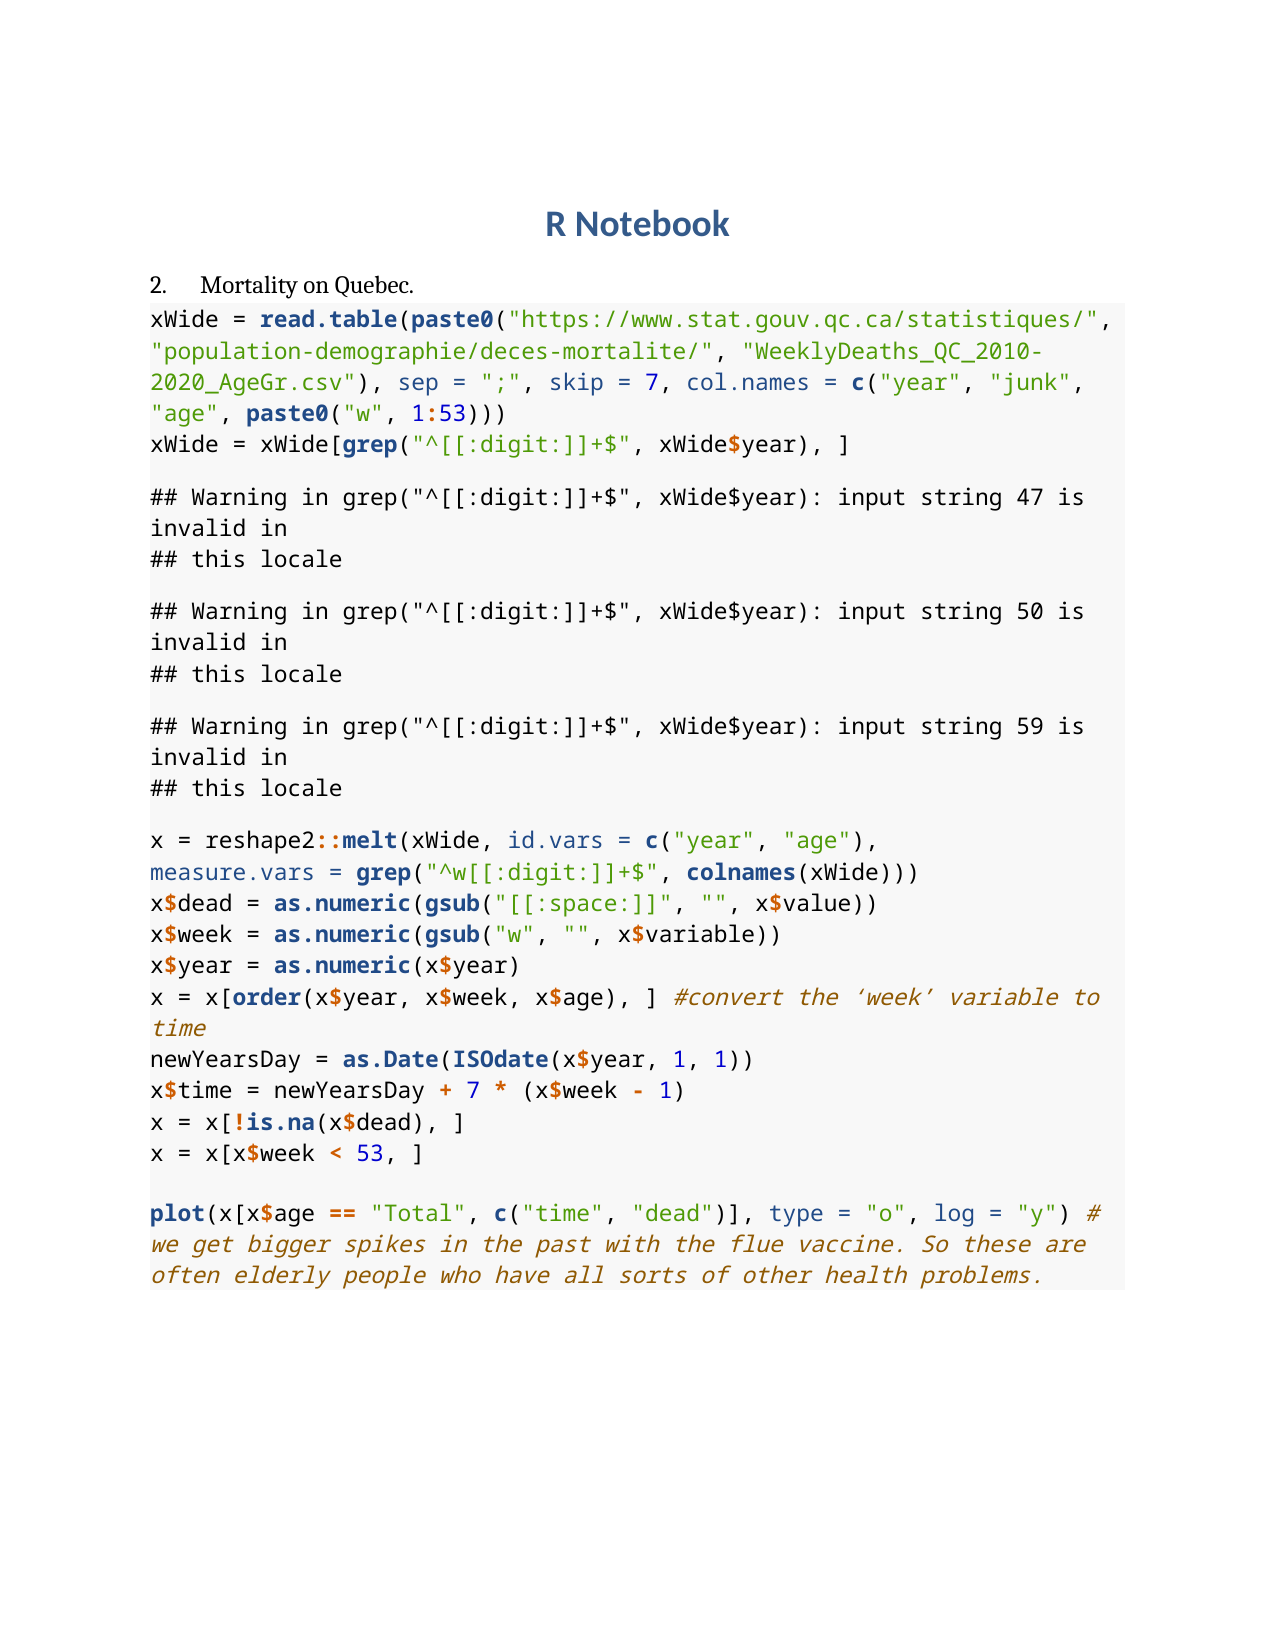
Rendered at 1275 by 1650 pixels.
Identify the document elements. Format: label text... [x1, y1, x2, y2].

title R Notebook [150, 200, 1125, 246]
text xWide = read.table(paste0("https://www.stat.gouv.qc.ca/statistiques/", "population-demographie/deces-mortalite/", "WeeklyDeaths_QC_2010-2020_AgeGr.csv"), sep = ";", skip = 7, col.names = c("year", "junk", "age", paste0("w", 1:53))) xWide = xWide[grep("^[[:digit:]]+$", xWide$year), ] [150, 303, 1125, 459]
text ## Warning in grep("^[[:digit:]]+$", xWide$year): input string 47 is invalid in ## this locale [150, 480, 1125, 574]
text ## Warning in grep("^[[:digit:]]+$", xWide$year): input string 59 is invalid in ## this locale [150, 709, 1125, 803]
list Mortality on Quebec. [150, 271, 1125, 299]
text ## Warning in grep("^[[:digit:]]+$", xWide$year): input string 50 is invalid in ## this locale [150, 595, 1125, 689]
text x = reshape2::melt(xWide, id.vars = c("year", "age"), measure.vars = grep("^w[[:digit:]]+$", colnames(xWide))) x$dead = as.numeric(gsub("[[:space:]]", "", x$value)) x$week = as.numeric(gsub("w", "", x$variable)) x$year = as.numeric(x$year) x = x[order(x$year, x$week, x$age), ] #convert the ‘week’ variable to time newYearsDay = as.Date(ISOdate(x$year, 1, 1)) x$time = newYearsDay + 7 * (x$week - 1) x = x[!is.na(x$dead), ] x = x[x$week < 53, ] plot(x[x$age == "Total", c("time", "dead")], type = "o", log = "y") # we get bigger spikes in the past with the flue vaccine. So these are often elderly people who have all sorts of other health problems. [150, 824, 1125, 1290]
